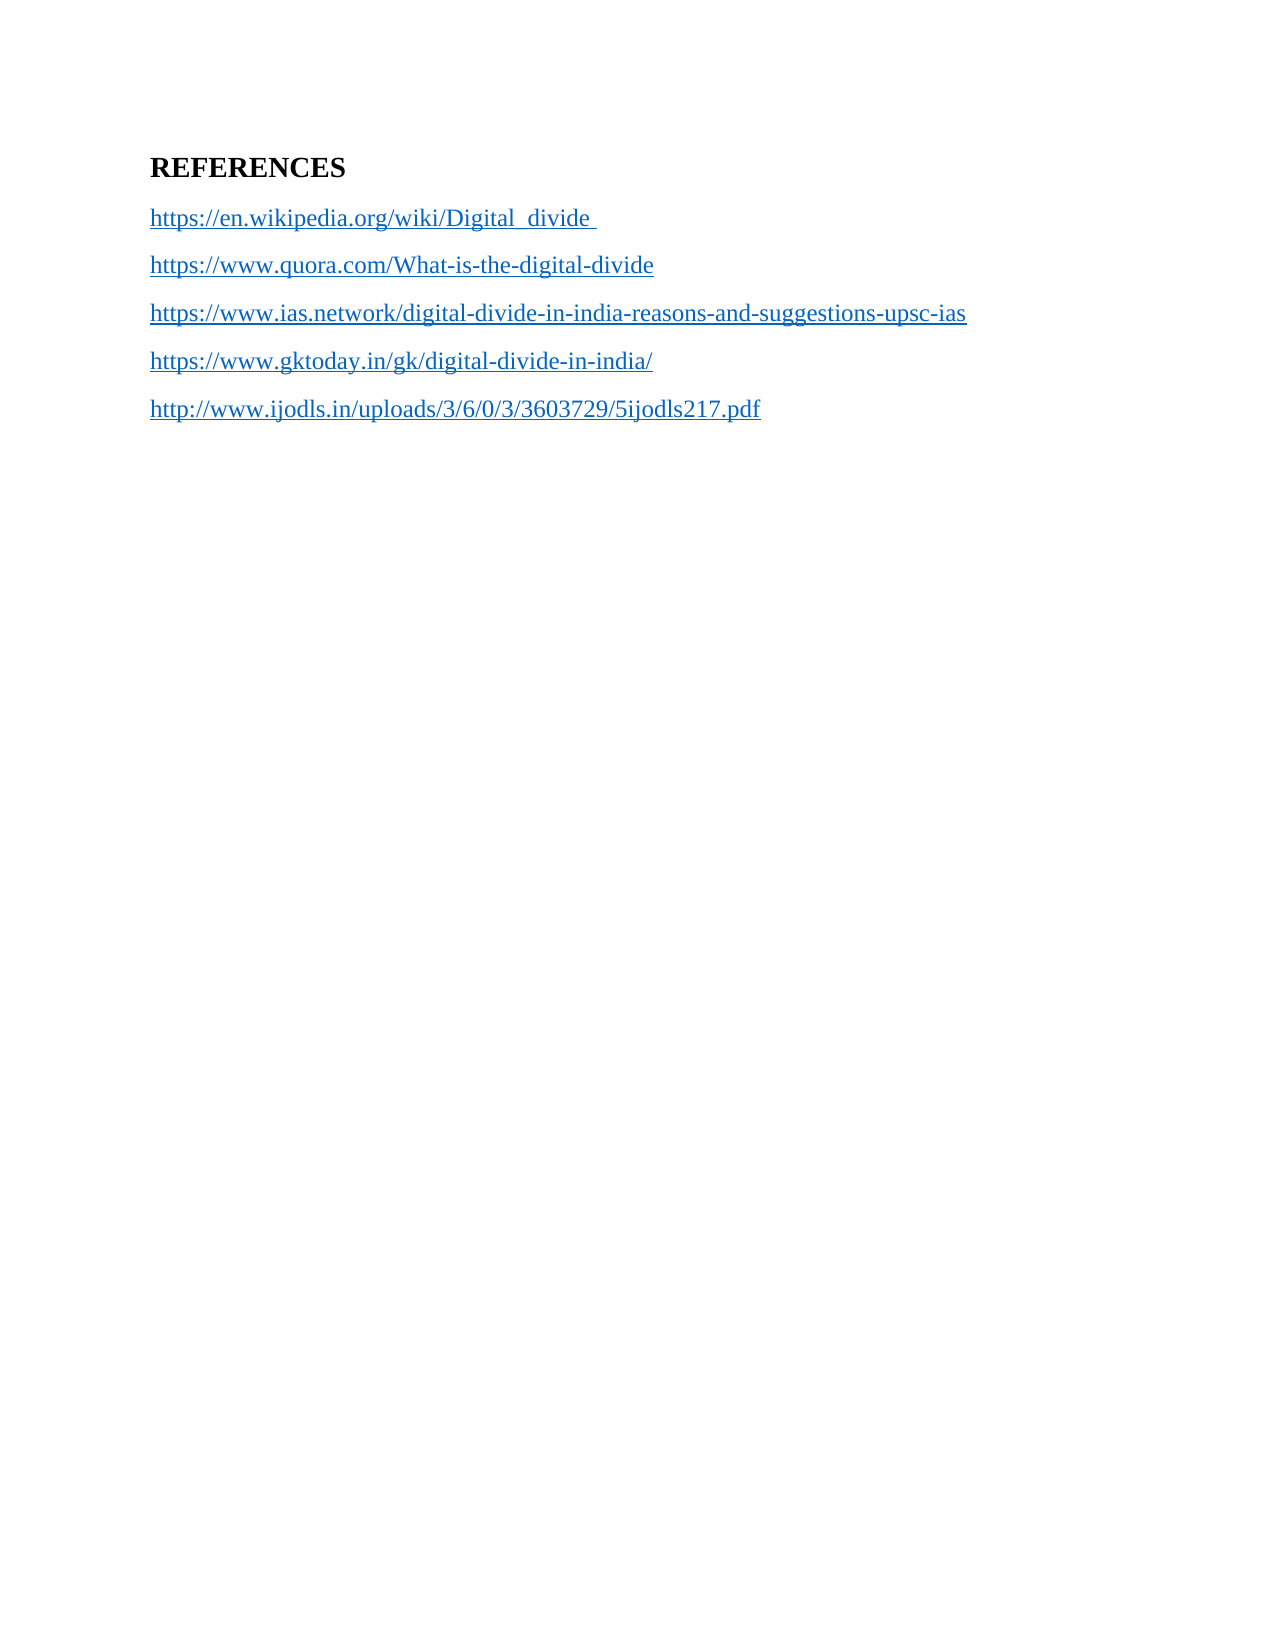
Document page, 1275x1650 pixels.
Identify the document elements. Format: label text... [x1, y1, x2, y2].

text http://www.ijodls.in/uploads/3/6/0/3/3603729/5ijodls217.pdf [150, 394, 1125, 422]
text https://en.wikipedia.org/wiki/Digital_divide [150, 203, 1125, 232]
text https://www.quora.com/What-is-the-digital-divide [150, 251, 1125, 279]
text https://www.ias.network/digital-divide-in-india-reasons-and-suggestions-upsc-ias [150, 298, 1125, 327]
text https://www.gktoday.in/gk/digital-divide-in-india/ [150, 346, 1125, 375]
text REFERENCES [150, 150, 1125, 183]
